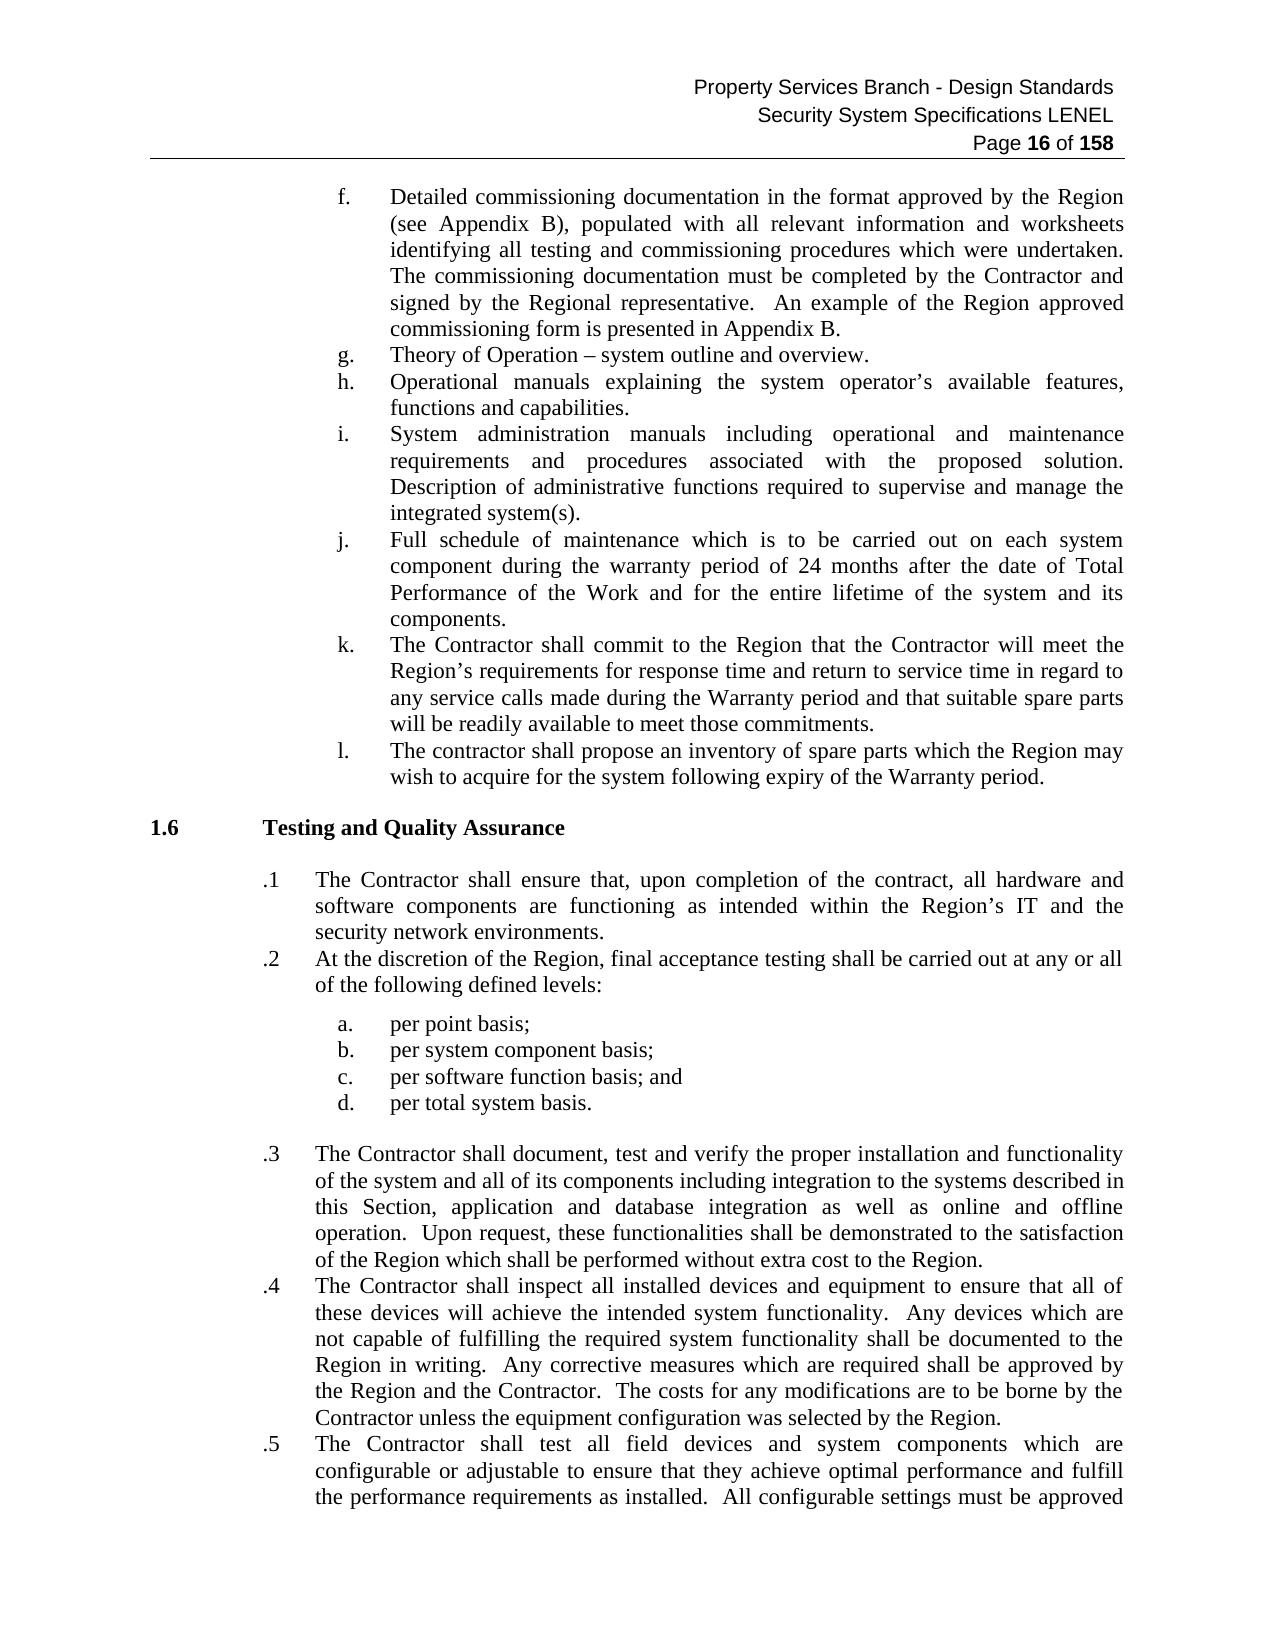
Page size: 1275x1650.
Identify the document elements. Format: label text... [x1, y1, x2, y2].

list At the discretion of the Region, final acceptance testing shall be carried out at any or all of the following defined levels: [262, 945, 1125, 997]
list Detailed commissioning documentation in the format approved by the Region (see Appendix B), populated with all relevant information and worksheets identifying all testing and commissioning procedures which were undertaken. The commissioning documentation must be completed by the Contractor and signed by the Regional representative. An example of the Region approved commissioning form is presented in Appendix B. [337, 183, 1125, 341]
list The contractor shall propose an inventory of spare parts which the Region may wish to acquire for the system following expiry of the Warranty period. [337, 737, 1125, 789]
list per system component basis; [337, 1036, 1125, 1063]
list Operational manuals explaining the system operator’s available features, functions and capabilities. [337, 368, 1125, 420]
list System administration manuals including operational and maintenance requirements and procedures associated with the proposed solution. Description of administrative functions required to supervise and manage the integrated system(s). [337, 420, 1125, 526]
list The Contractor shall commit to the Region that the Contractor will meet the Region’s requirements for response time and return to service time in regard to any service calls made during the Warranty period and that suitable spare parts will be readily available to meet those commitments. [337, 631, 1125, 737]
list The Contractor shall ensure that, upon completion of the contract, all hardware and software components are functioning as intended within the Region’s IT and the security network environments. [262, 866, 1125, 945]
list Theory of Operation – system outline and overview. [337, 341, 1125, 368]
list The Contractor shall document, test and verify the proper installation and functionality of the system and all of its components including integration to the systems described in this Section, application and database integration as well as online and offline operation. Upon request, these functionalities shall be demonstrated to the satisfaction of the Region which shall be performed without extra cost to the Region. [262, 1140, 1125, 1272]
list per total system basis. [337, 1089, 1125, 1115]
list per software function basis; and [337, 1063, 1125, 1089]
subtitle Testing and Quality Assurance [150, 814, 1125, 841]
list Full schedule of maintenance which is to be carried out on each system component during the warranty period of 24 months after the date of Total Performance of the Work and for the entire lifetime of the system and its components. [337, 526, 1125, 631]
list The Contractor shall inspect all installed devices and equipment to ensure that all of these devices will achieve the intended system functionality. Any devices which are not capable of fulfilling the required system functionality shall be documented to the Region in writing. Any corrective measures which are required shall be approved by the Region and the Contractor. The costs for any modifications are to be borne by the Contractor unless the equipment configuration was selected by the Region. [262, 1272, 1125, 1430]
list per point basis; [337, 1010, 1125, 1036]
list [262, 1430, 1125, 1509]
